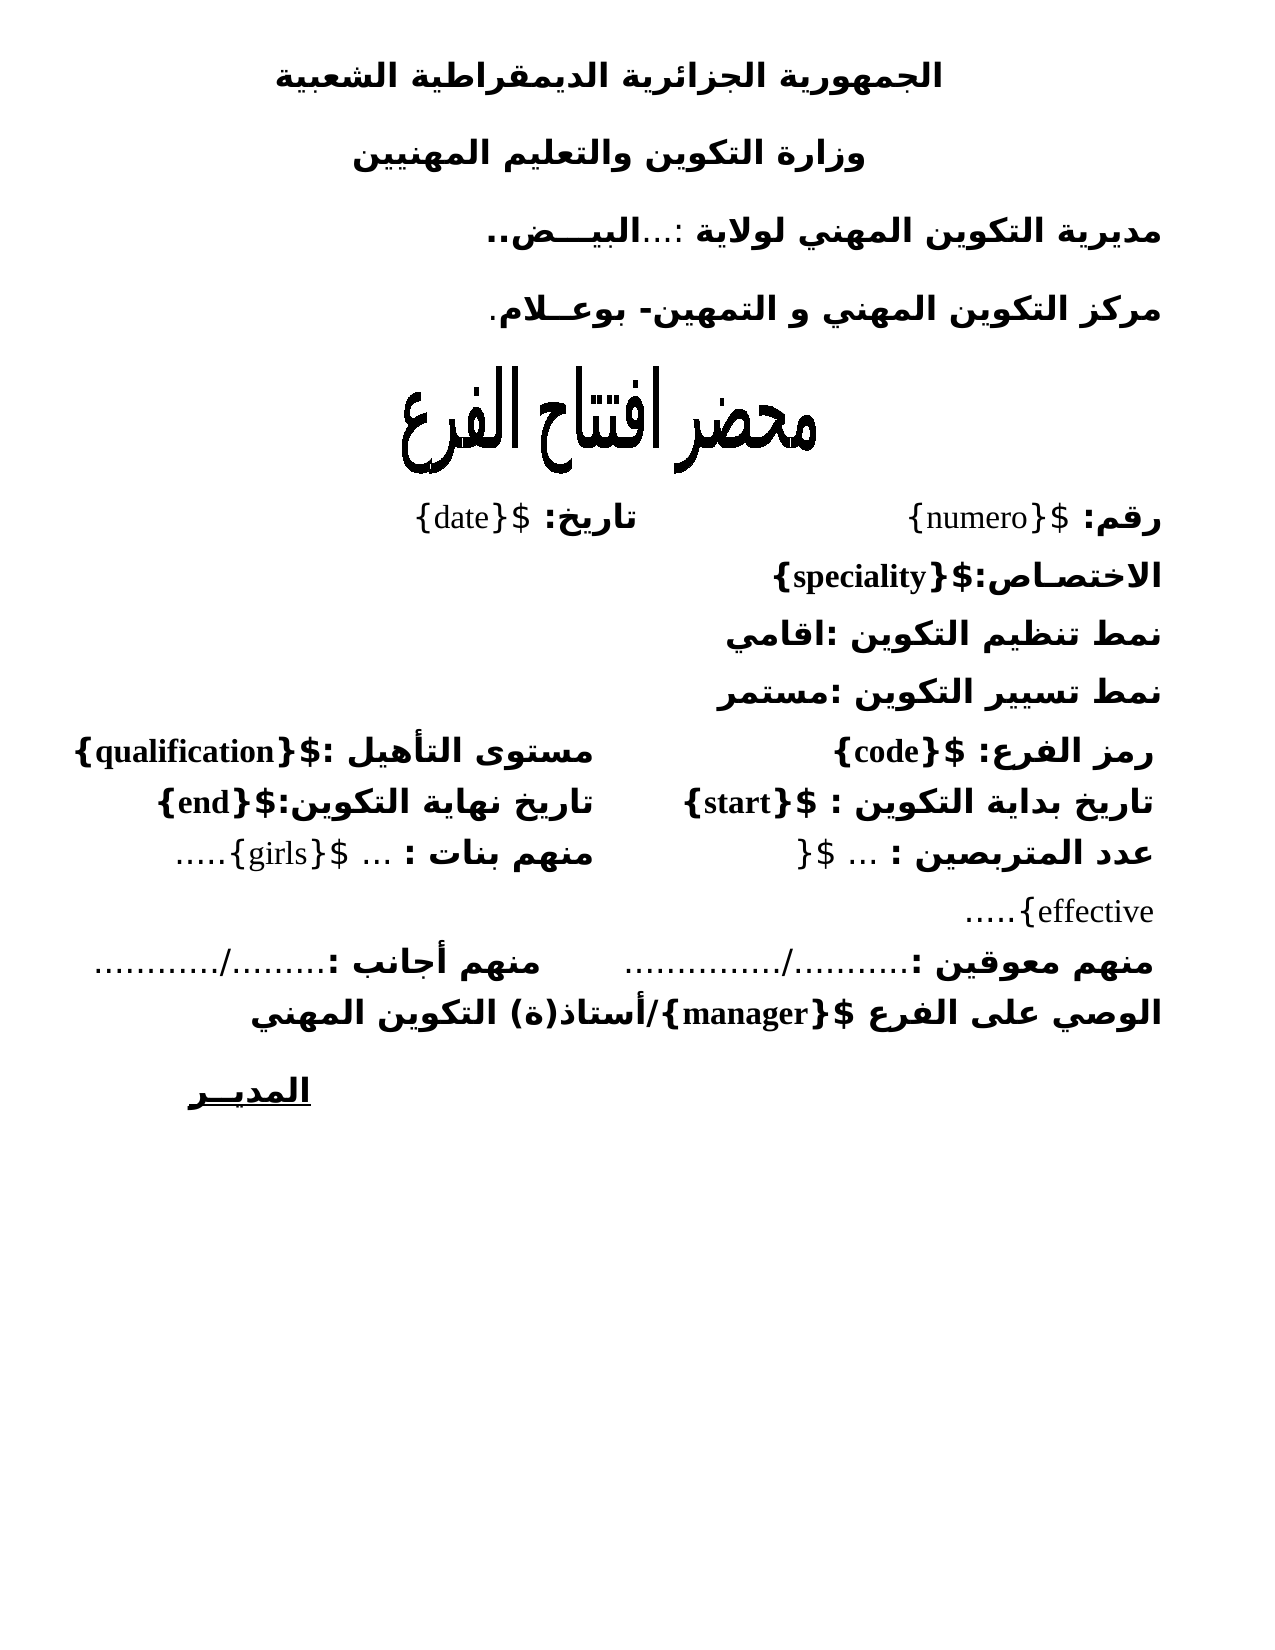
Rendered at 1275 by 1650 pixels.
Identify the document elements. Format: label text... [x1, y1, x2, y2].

table_header رمز الفرع: ${code} [605, 731, 1166, 782]
table_header مستوى التأهيل :${qualification} [45, 731, 605, 782]
table_cell تاريخ نهاية التكوين:${end} [45, 782, 605, 833]
text مديرية التكوين المهني لولاية :...البيـــض.. [56, 212, 1162, 250]
text الاختصـاص:${speciality} [56, 556, 1162, 595]
text نمط تنظيم التكوين :اقامي [56, 614, 1162, 653]
table_cell منهم أجانب :........./............ [45, 943, 605, 993]
text مركز التكوين المهني و التمهين- بوعــلام. [56, 289, 1162, 328]
table_cell عدد المتربصين : ... ${effective}..... [605, 833, 1166, 942]
text الوصي على الفرع ${manager}/أستاذ(ة) التكوين المهني [56, 993, 1162, 1032]
table_cell منهم معوقين :.........../............... [605, 943, 1166, 993]
text المديــر [159, 1071, 1164, 1110]
text وزارة التكوين والتعليم المهنيين [56, 134, 1162, 173]
text رقم: ${numero} تاريخ: ${date} [56, 497, 1162, 537]
table_cell منهم بنات : ... ${girls}..... [45, 833, 605, 942]
text نمط تسيير التكوين :مستمر [56, 673, 1162, 712]
table_cell تاريخ بداية التكوين : ${start} [605, 782, 1166, 833]
text الجمهورية الجزائرية الديمقراطية الشعبية [56, 56, 1162, 95]
